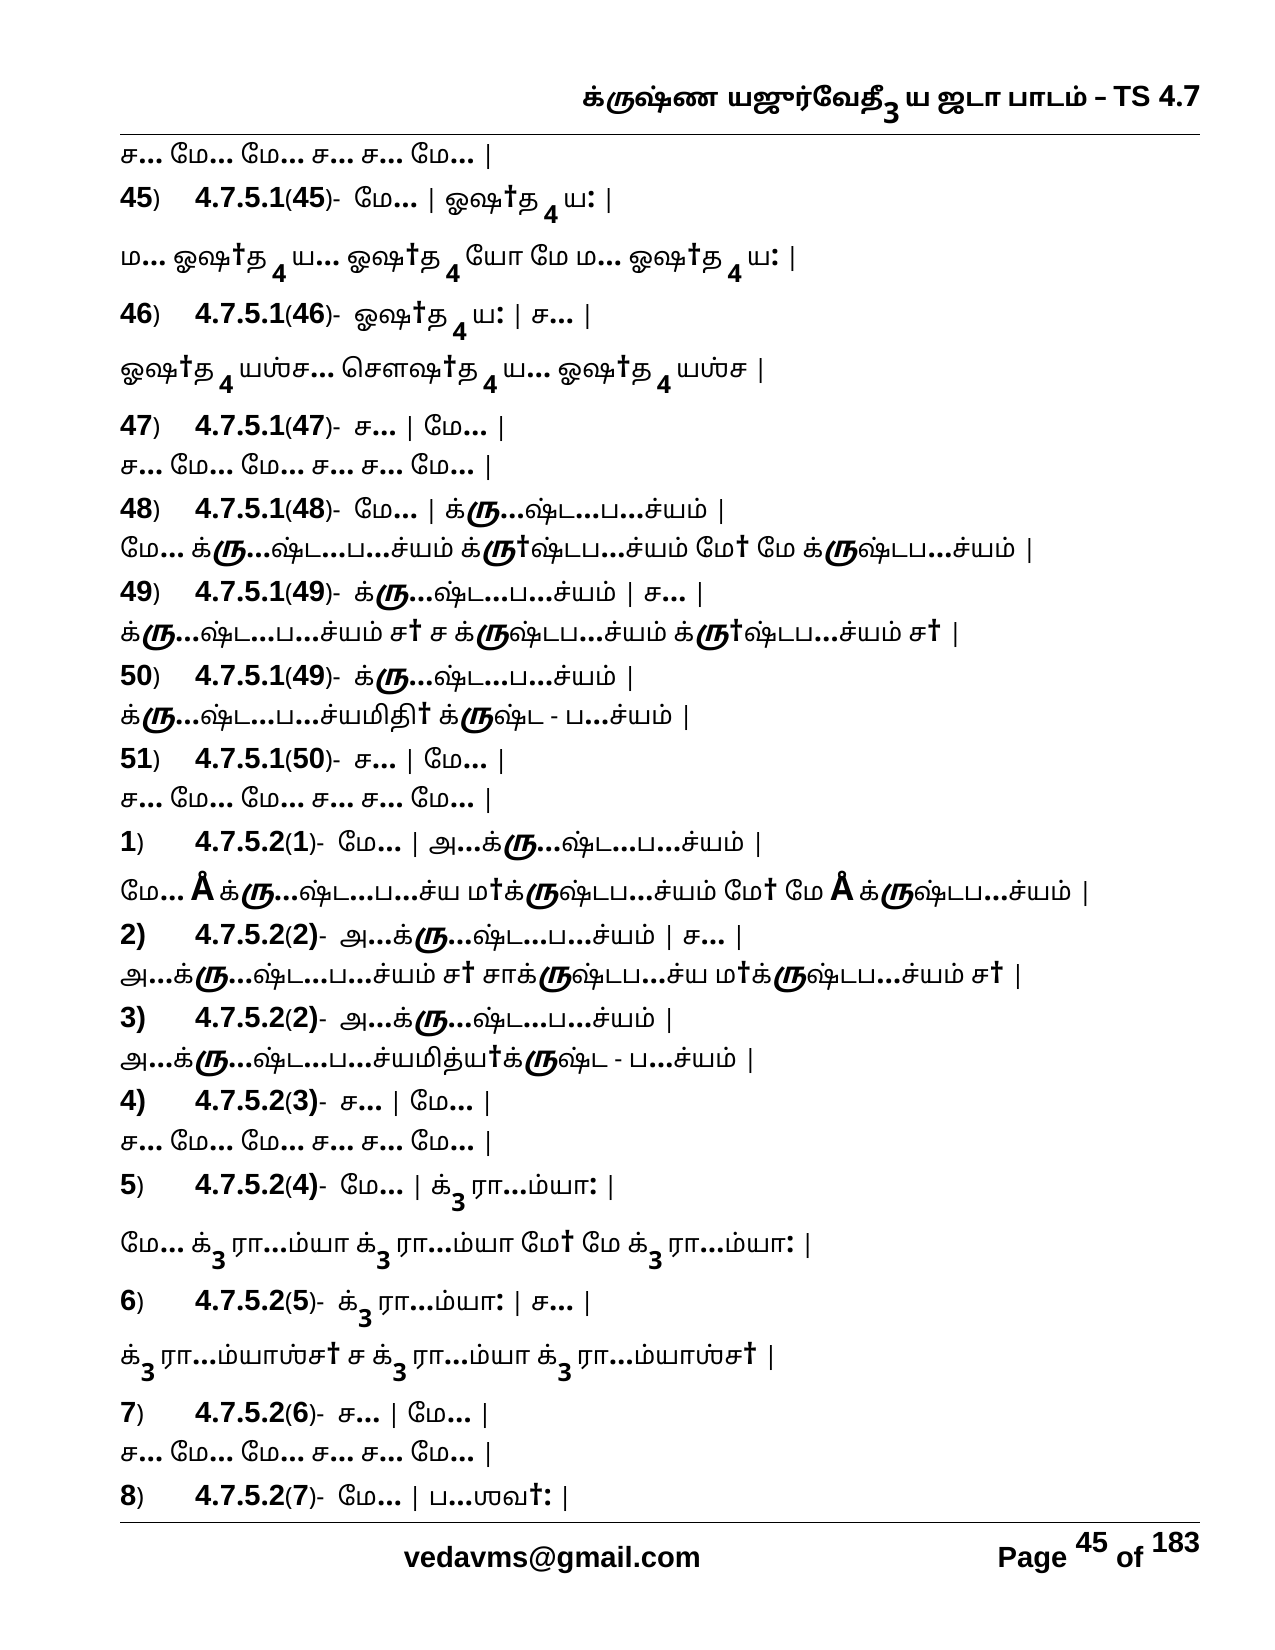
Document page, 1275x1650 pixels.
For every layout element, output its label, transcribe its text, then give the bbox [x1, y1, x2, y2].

text 48) 4.7.5.1(48)- மே… | க்ரு…ஷ்ட…ப…ச்யம் | [120, 487, 1200, 529]
text 51) 4.7.5.1(50)- ச… | மே… | [120, 737, 1200, 779]
text அ…க்ரு…ஷ்ட…ப…ச்யமித்ய†க்ருஷ்ட - ப…ச்யம் | [120, 1040, 1200, 1078]
text ச… மே… மே… ச… ச… மே… | [120, 136, 1200, 174]
text 1) 4.7.5.2(1)- மே… | அ…க்ரு…ஷ்ட…ப…ச்யம் | [120, 820, 1200, 862]
text 5) 4.7.5.2(4)- மே… | க்3ரா…ம்யா: | [120, 1163, 1200, 1218]
text 4) 4.7.5.2(3)- ச… | மே… | [120, 1080, 1200, 1122]
text 6) 4.7.5.2(5)- க்3ரா…ம்யா: | ச… | [120, 1279, 1200, 1335]
text ச… மே… மே… ச… ச… மே… | [120, 1435, 1200, 1472]
text ச… மே… மே… ச… ச… மே… | [120, 1124, 1200, 1161]
text க்3ரா…ம்யாஶ்ச† ச க்3ரா…ம்யா க்3ரா…ம்யாஶ்ச† | [120, 1337, 1200, 1388]
text மே… Åக்ரு…ஷ்ட…ப…ச்ய ம†க்ருஷ்டப…ச்யம் மே† மே Åக்ருஷ்டப…ச்யம் | [120, 864, 1200, 911]
text 3) 4.7.5.2(2)- அ…க்ரு…ஷ்ட…ப…ச்யம் | [120, 996, 1200, 1038]
text 46) 4.7.5.1(46)- ஓஷ†த4ய: | ச… | [120, 292, 1200, 347]
text 45) 4.7.5.1(45)- மே… | ஓஷ†த4ய: | [120, 176, 1200, 231]
text 8) 4.7.5.2(7)- மே… | ப…ஶவ†: | [120, 1474, 1200, 1516]
text ம… ஓஷ†த4ய… ஓஷ†த4யோ மே ம… ஓஷ†த4ய: | [120, 234, 1200, 289]
text ஓஷ†த4யஶ்ச… சௌஷ†த4ய… ஓஷ†த4யஶ்ச | [120, 350, 1200, 401]
text மே… க்3ரா…ம்யா க்3ரா…ம்யா மே† மே க்3ரா…ம்யா: | [120, 1221, 1200, 1277]
text 47) 4.7.5.1(47)- ச… | மே… | [120, 404, 1200, 446]
text 49) 4.7.5.1(49)- க்ரு…ஷ்ட…ப…ச்யம் | ச… | [120, 570, 1200, 612]
text க்ரு…ஷ்ட…ப…ச்யம் ச† ச க்ருஷ்டப…ச்யம் க்ரு†ஷ்டப…ச்யம் ச† | [120, 614, 1200, 652]
text மே… க்ரு…ஷ்ட…ப…ச்யம் க்ரு†ஷ்டப…ச்யம் மே† மே க்ருஷ்டப…ச்யம் | [120, 531, 1200, 568]
text க்ரு…ஷ்ட…ப…ச்யமிதி† க்ருஷ்ட - ப…ச்யம் | [120, 698, 1200, 735]
text 2) 4.7.5.2(2)- அ…க்ரு…ஷ்ட…ப…ச்யம் | ச… | [120, 913, 1200, 955]
text 7) 4.7.5.2(6)- ச… | மே… | [120, 1391, 1200, 1433]
text 50) 4.7.5.1(49)- க்ரு…ஷ்ட…ப…ச்யம் | [120, 654, 1200, 696]
text அ…க்ரு…ஷ்ட…ப…ச்யம் ச† சாக்ருஷ்டப…ச்ய ம†க்ருஷ்டப…ச்யம் ச† | [120, 957, 1200, 994]
text ச… மே… மே… ச… ச… மே… | [120, 448, 1200, 485]
text ச… மே… மே… ச… ச… மே… | [120, 781, 1200, 818]
